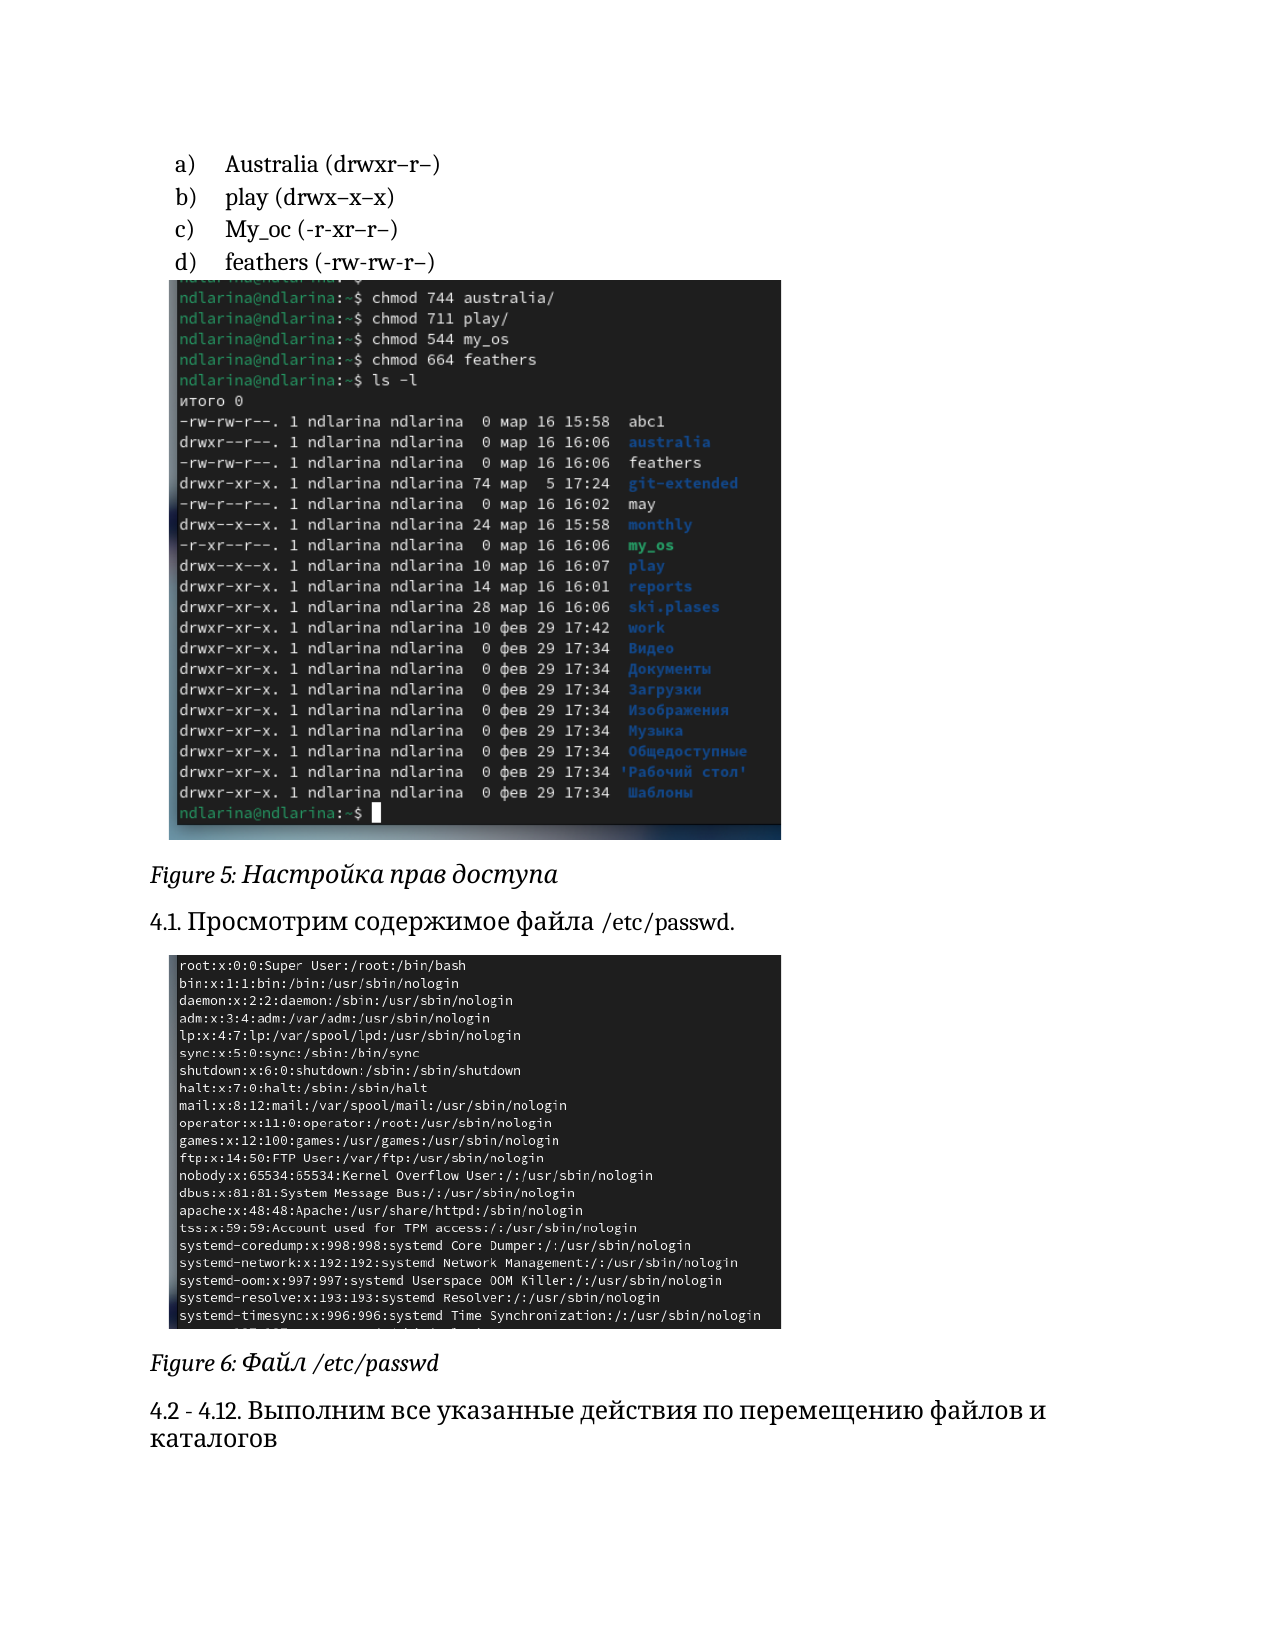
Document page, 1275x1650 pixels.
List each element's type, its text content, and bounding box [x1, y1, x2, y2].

text Figure 6: Файл /etc/passwd [150, 1349, 1125, 1378]
list Australia (drwxr–r–) [175, 150, 1125, 179]
text 4.1. Просмотрим содержимое файла /etc/passwd. [150, 908, 1125, 937]
list My_oc (-r-xr–r–) [175, 215, 1125, 244]
picture [168, 280, 782, 840]
picture [168, 955, 782, 1329]
list play (drwx–x–x) [175, 182, 1125, 211]
text 4.2 - 4.12. Выполним все указанные действия по перемещению файлов и каталогов [150, 1397, 1125, 1454]
list feathers (-rw-rw-r–) [175, 247, 1125, 276]
text Figure 5: Настройка прав доступа [150, 861, 1125, 889]
